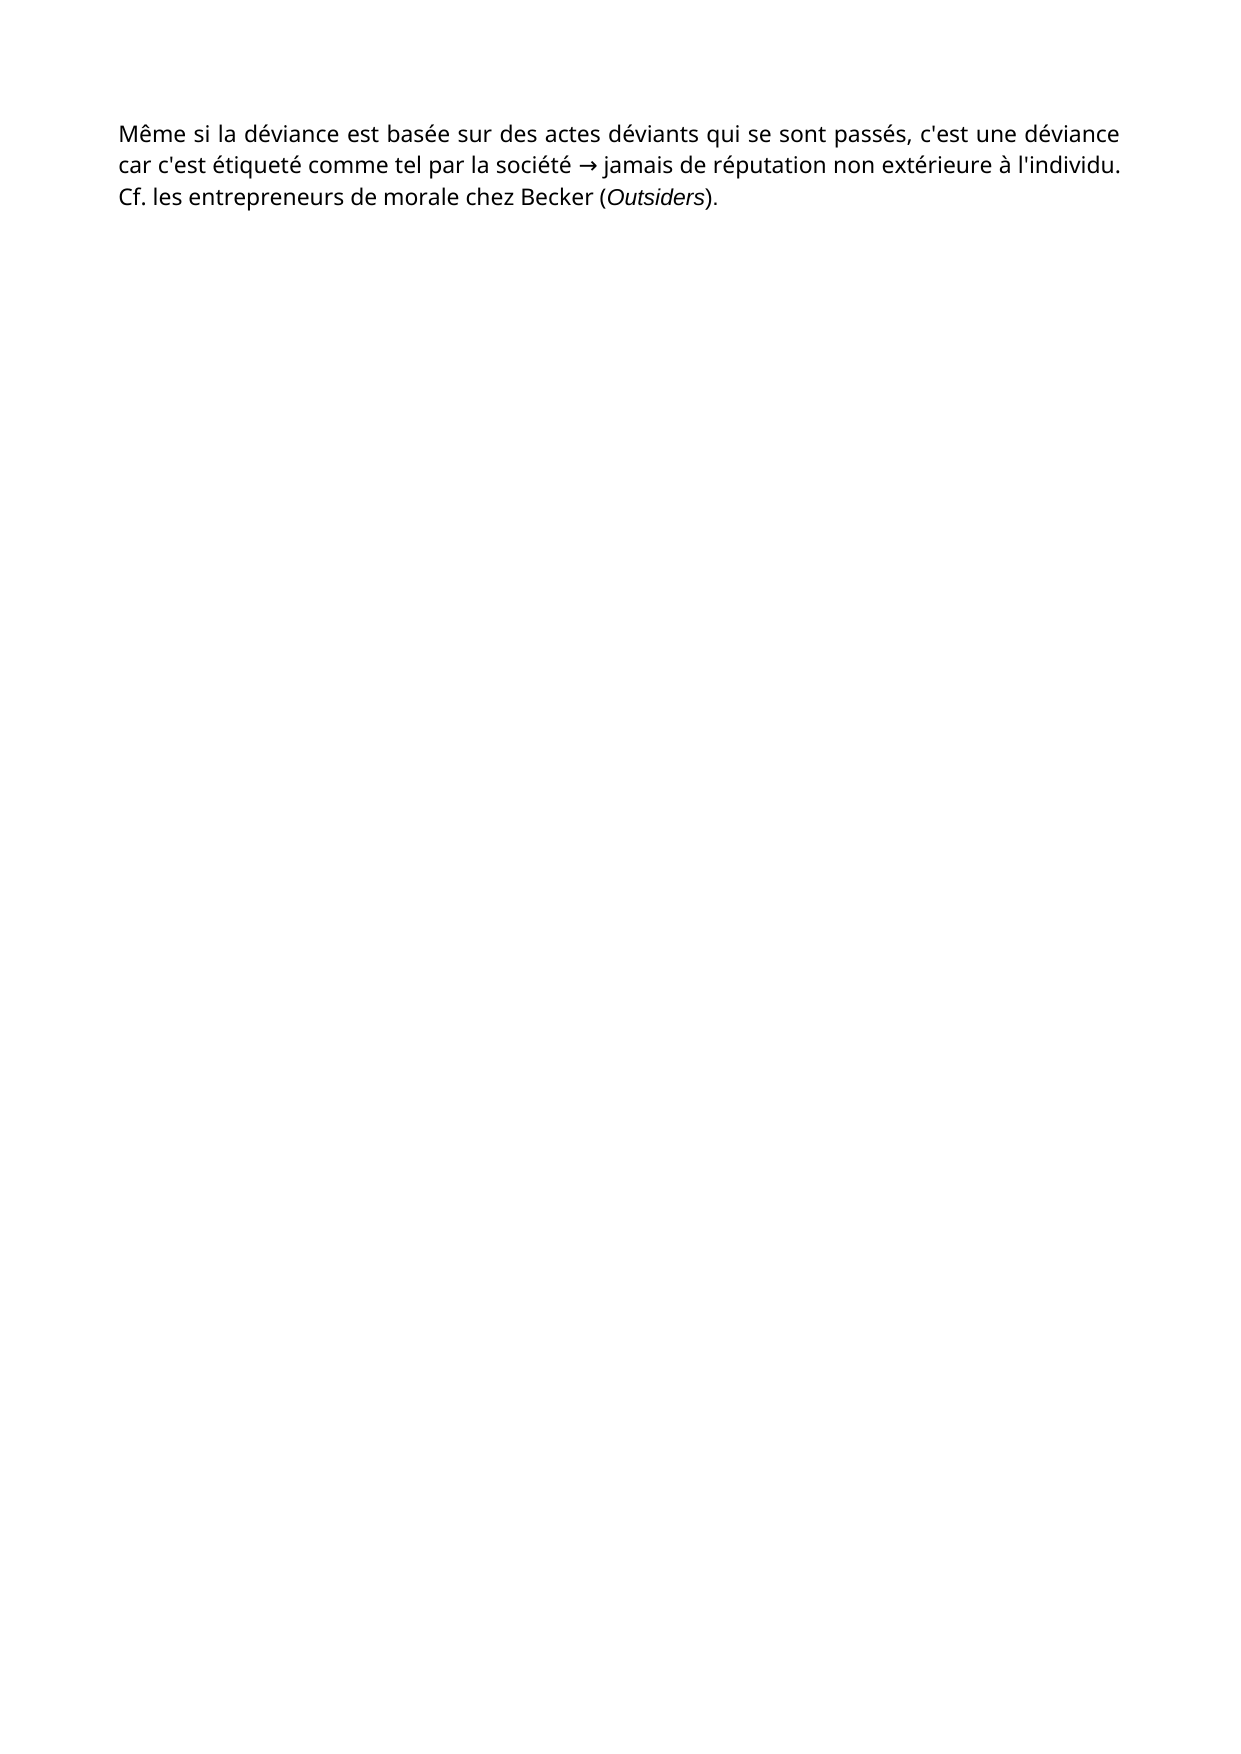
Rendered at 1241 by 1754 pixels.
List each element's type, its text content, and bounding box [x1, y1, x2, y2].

text Même si la déviance est basée sur des actes déviants qui se sont passés, c'est une déviance car c'est étiqueté comme tel par la société → jamais de réputation non extérieure à l'individu. Cf. les entrepreneurs de morale chez Becker (Outsiders). [118, 118, 1122, 212]
